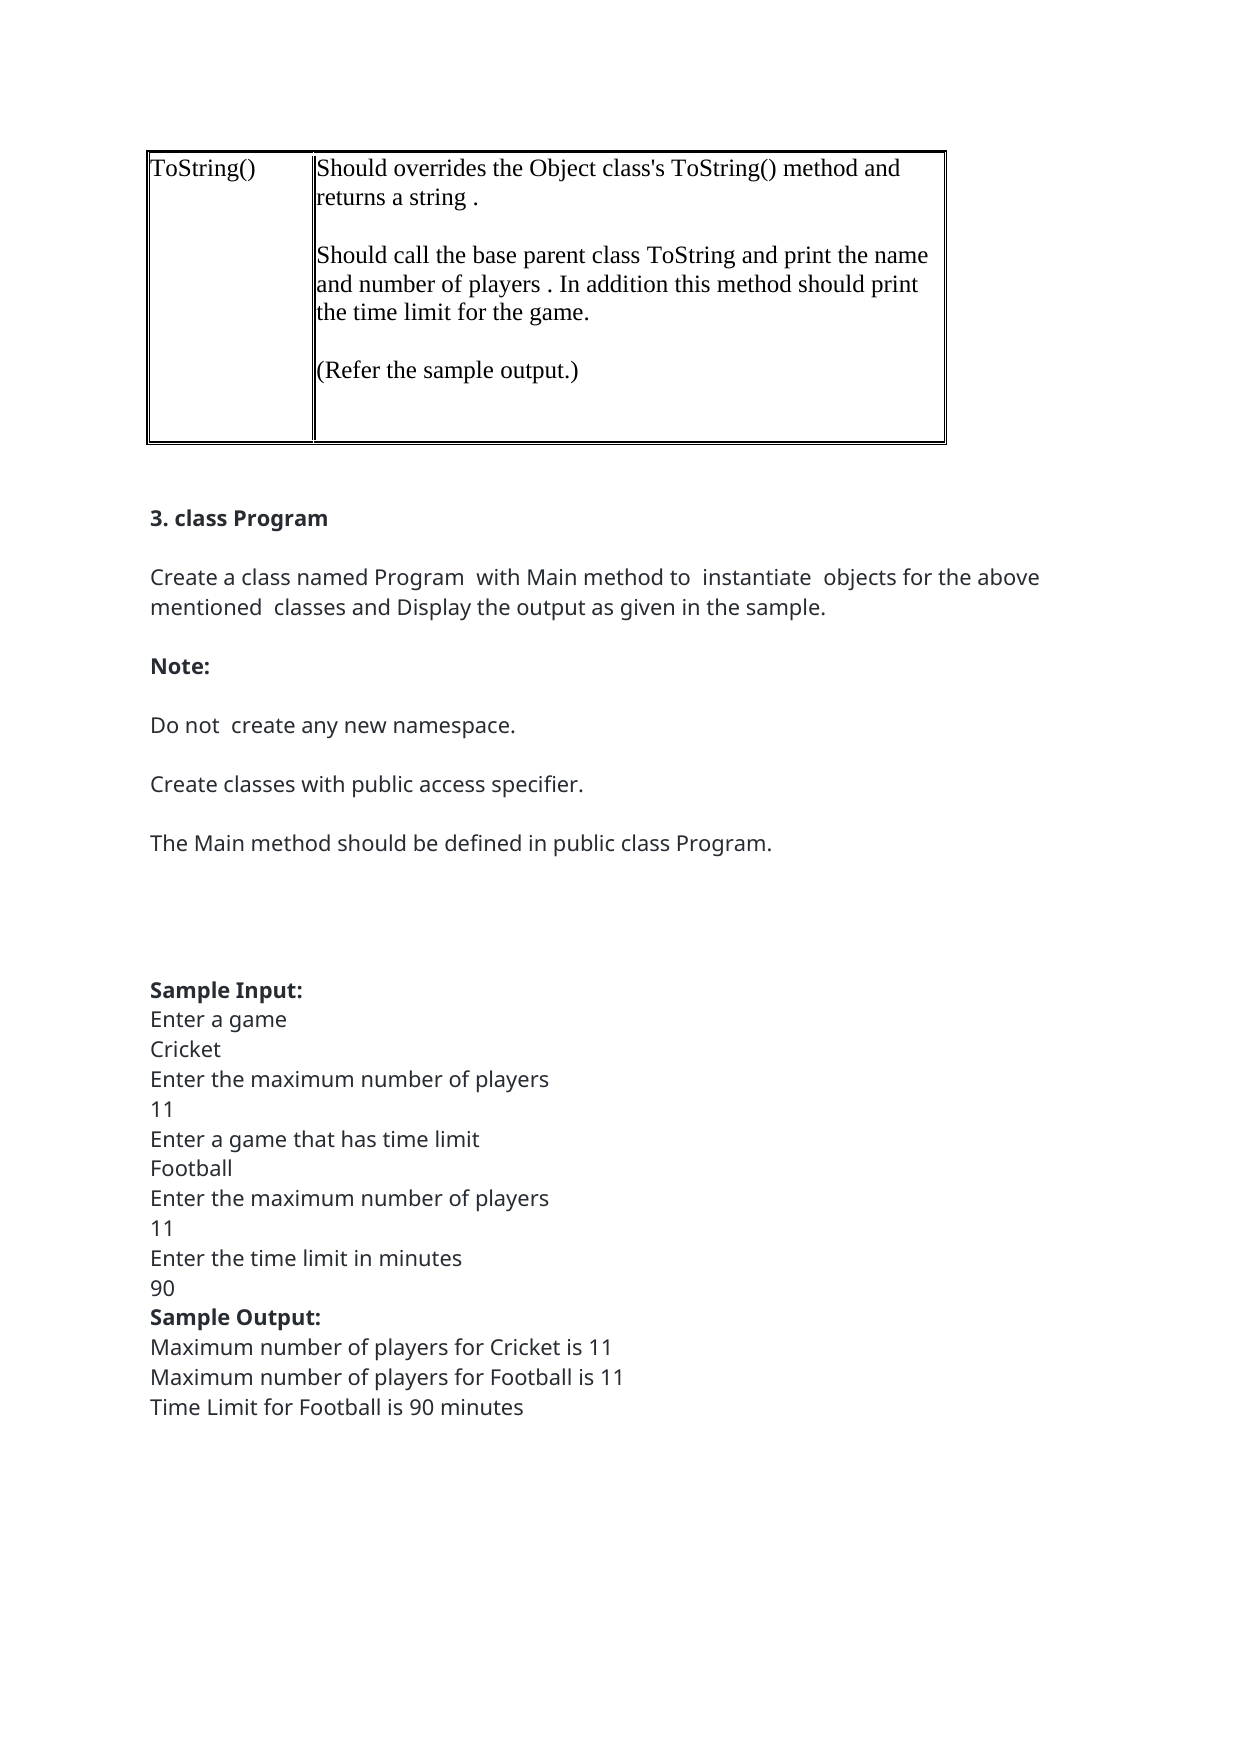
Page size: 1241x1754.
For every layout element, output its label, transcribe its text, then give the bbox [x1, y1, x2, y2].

text Cricket [150, 1034, 1090, 1064]
text 11 [150, 1213, 1090, 1243]
text Maximum number of players for Football is 11 [150, 1362, 1090, 1392]
text Time Limit for Football is 90 minutes [150, 1392, 1090, 1421]
text Football [150, 1153, 1090, 1183]
table_cell ToString() [150, 152, 314, 441]
text The Main method should be defined in public class Program. [150, 828, 1090, 858]
text Enter the maximum number of players [150, 1064, 1090, 1094]
text Do not create any new namespace. [150, 710, 1090, 740]
text Sample Output: [150, 1302, 1090, 1332]
text Enter the maximum number of players [150, 1183, 1090, 1213]
text Sample Input: [150, 974, 1090, 1004]
text Enter the time limit in minutes [150, 1243, 1090, 1272]
text Create classes with public access specifier. [150, 769, 1090, 799]
text 90 [150, 1272, 1090, 1302]
text Enter a game that has time limit [150, 1123, 1090, 1153]
text 11 [150, 1094, 1090, 1123]
text Enter a game [150, 1004, 1090, 1034]
text Create a class named Program with Main method to instantiate objects for the above mentioned classes and Display the output as given in the sample. [150, 562, 1090, 622]
table_cell Should overrides the Object class's ToString() method and returns a string . Should call the base parent class ToString and print the name and number of players . In addition this method should print the time limit for the game. (Refer the sample output.) [314, 153, 944, 441]
text 3. class Program [150, 503, 1090, 533]
text Note: [150, 651, 1090, 681]
text Maximum number of players for Cricket is 11 [150, 1332, 1090, 1362]
